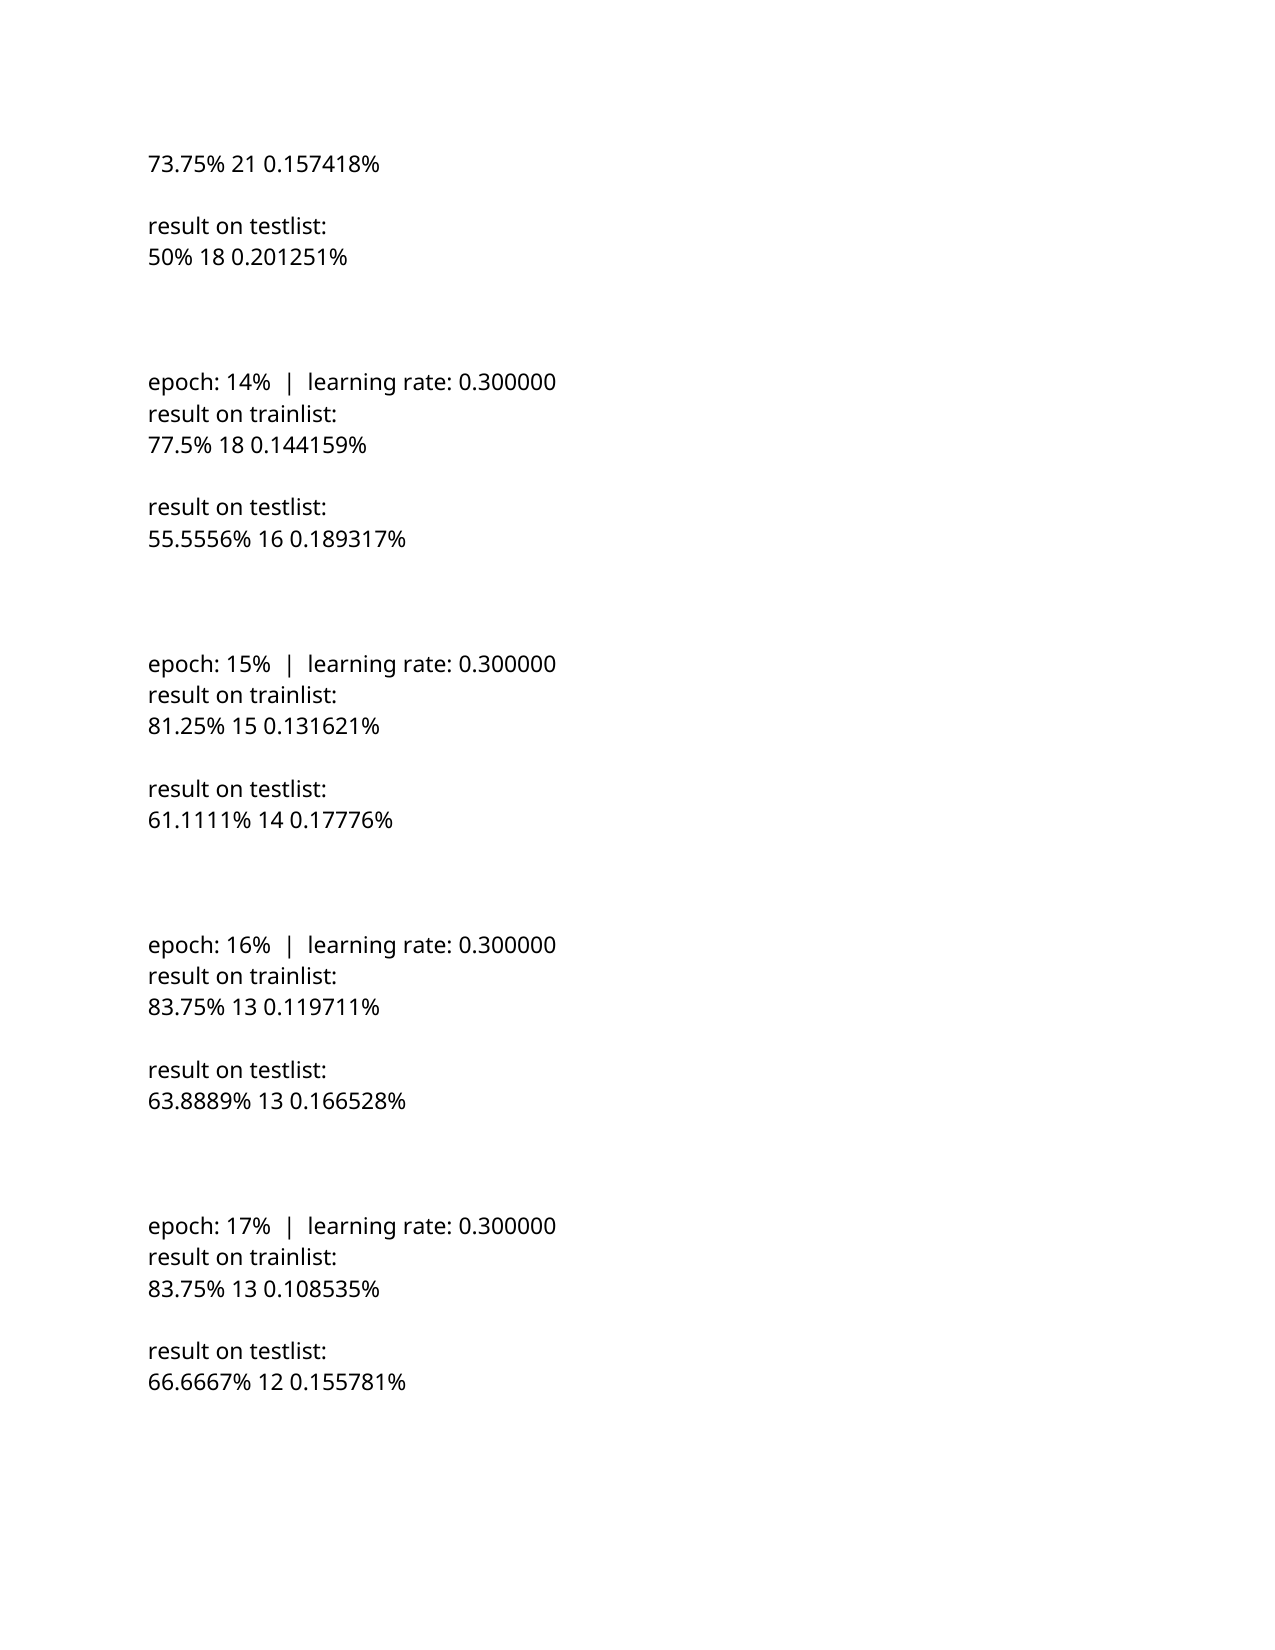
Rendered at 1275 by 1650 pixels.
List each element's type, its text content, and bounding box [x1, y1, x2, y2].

text 83.75% 13 0.119711% [148, 991, 1127, 1023]
text 83.75% 13 0.108535% [148, 1273, 1127, 1304]
text 50% 18 0.201251% [148, 241, 1127, 273]
text 61.1111% 14 0.17776% [148, 804, 1127, 835]
text result on testlist: [148, 773, 1127, 804]
text 81.25% 15 0.131621% [148, 710, 1127, 741]
text 63.8889% 13 0.166528% [148, 1085, 1127, 1116]
text epoch: 17% | learning rate: 0.300000 [148, 1210, 1127, 1241]
text result on testlist: [148, 1054, 1127, 1085]
text epoch: 15% | learning rate: 0.300000 [148, 648, 1127, 679]
text epoch: 14% | learning rate: 0.300000 [148, 366, 1127, 398]
text epoch: 16% | learning rate: 0.300000 [148, 929, 1127, 960]
text result on trainlist: [148, 1241, 1127, 1273]
text result on trainlist: [148, 398, 1127, 429]
text result on trainlist: [148, 679, 1127, 710]
text result on testlist: [148, 210, 1127, 241]
text result on testlist: [148, 1335, 1127, 1366]
text result on trainlist: [148, 960, 1127, 991]
text result on testlist: [148, 491, 1127, 523]
text 77.5% 18 0.144159% [148, 429, 1127, 460]
text 55.5556% 16 0.189317% [148, 523, 1127, 554]
text 73.75% 21 0.157418% [148, 148, 1127, 179]
text 66.6667% 12 0.155781% [148, 1366, 1127, 1398]
